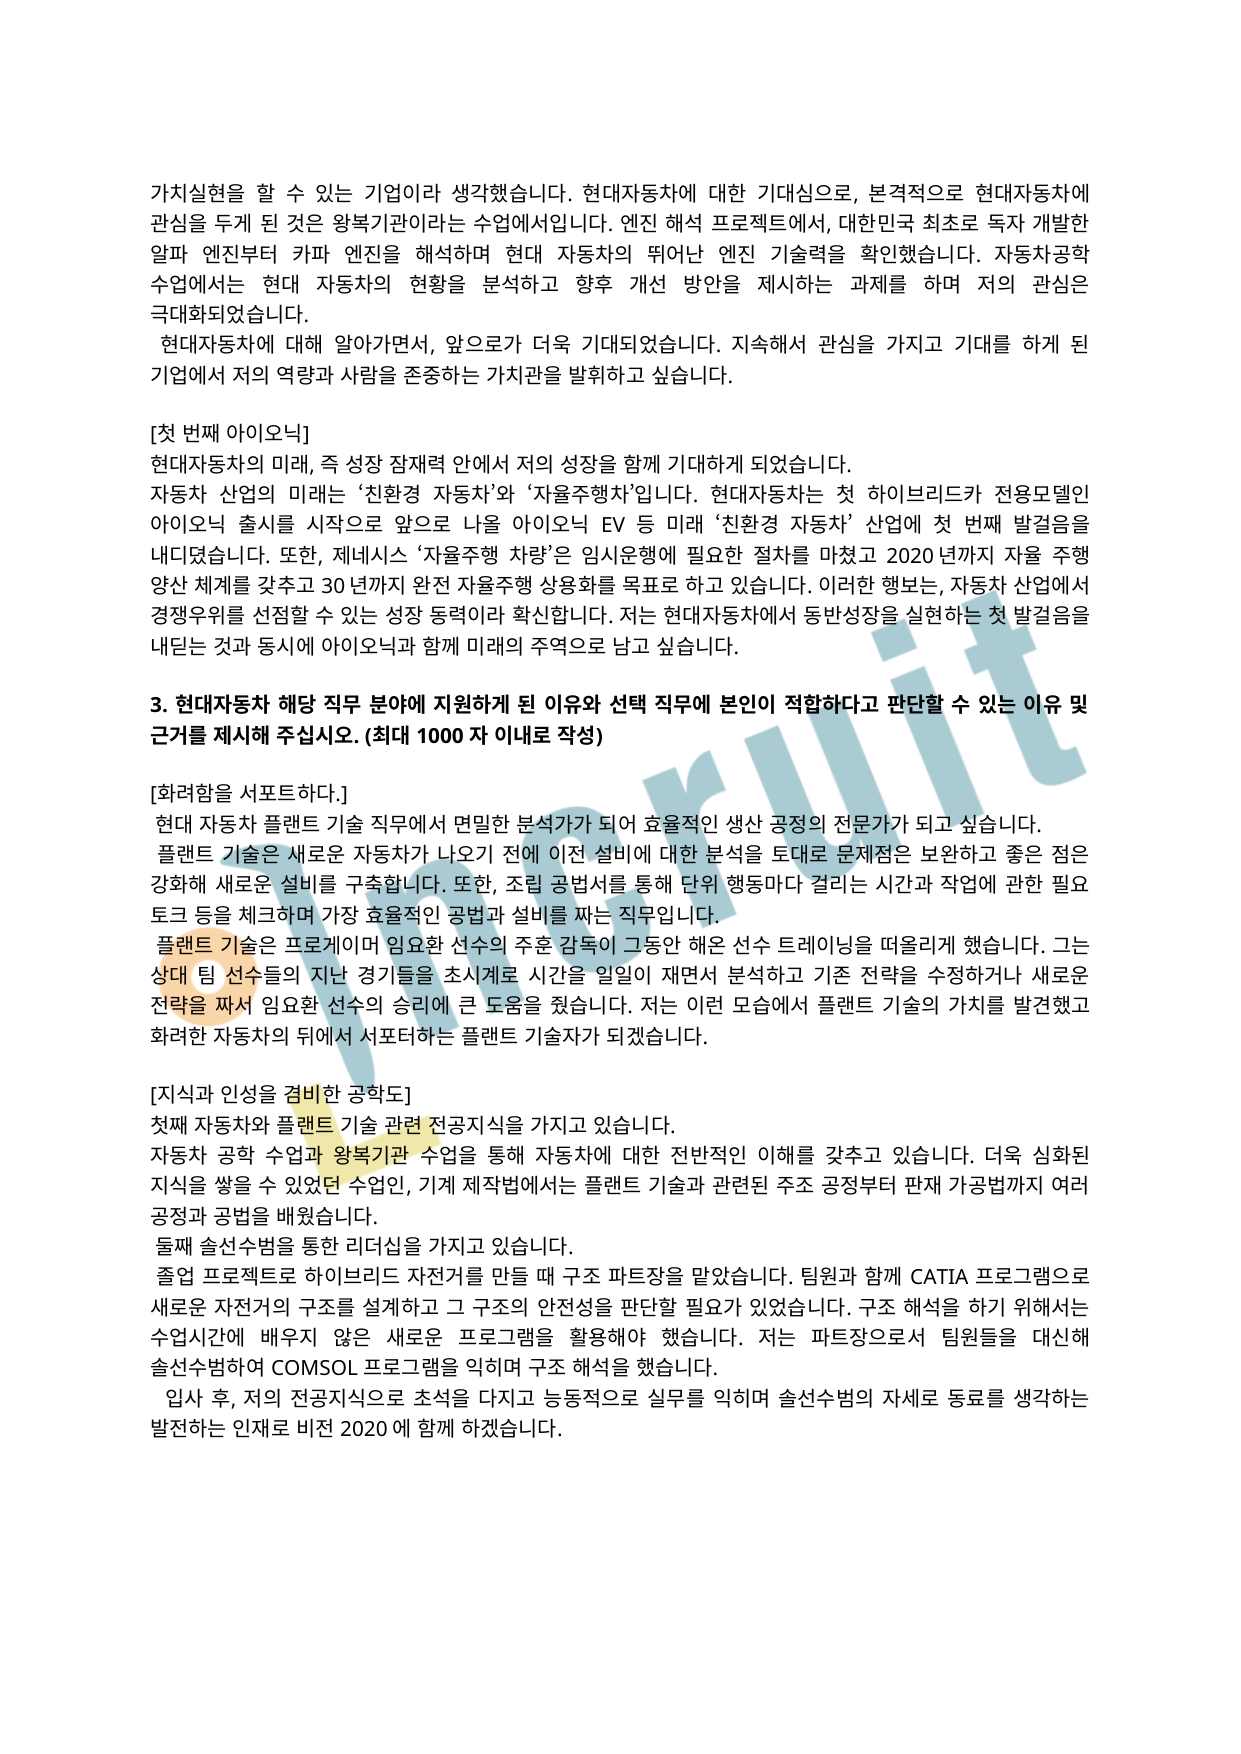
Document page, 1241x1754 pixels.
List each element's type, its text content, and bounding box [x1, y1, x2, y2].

text 졸업 프로젝트로 하이브리드 자전거를 만들 때 구조 파트장을 맡았습니다. 팀원과 함께 CATIA 프로그램으로 새로운 자전거의 구조를 설계하고 그 구조의 안전성을 판단할 필요가 있었습니다. 구조 해석을 하기 위해서는 수업시간에 배우지 않은 새로운 프로그램을 활용해야 했습니다. 저는 파트장으로서 팀원들을 대신해 솔선수범하여 COMSOL 프로그램을 익히며 구조 해석을 했습니다. [150, 1261, 1090, 1382]
text [첫 번째 아이오닉] [150, 418, 1090, 448]
text 플랜트 기술은 새로운 자동차가 나오기 전에 이전 설비에 대한 분석을 토대로 문제점은 보완하고 좋은 점은 강화해 새로운 설비를 구축합니다. 또한, 조립 공법서를 통해 단위 행동마다 걸리는 시간과 작업에 관한 필요 토크 등을 체크하며 가장 효율적인 공법과 설비를 짜는 직무입니다. [150, 838, 1090, 929]
text 입사 후, 저의 전공지식으로 초석을 다지고 능동적으로 실무를 익히며 솔선수범의 자세로 동료를 생각하는 발전하는 인재로 비전 2020에 함께 하겠습니다. [150, 1382, 1090, 1442]
text [지식과 인성을 겸비한 공학도] [150, 1079, 1090, 1109]
text 자동차 산업의 미래는 ‘친환경 자동차’와 ‘자율주행차’입니다. 현대자동차는 첫 하이브리드카 전용모델인 아이오닉 출시를 시작으로 앞으로 나올 아이오닉 EV 등 미래 ‘친환경 자동차’ 산업에 첫 번째 발걸음을 내디뎠습니다. 또한, 제네시스 ‘자율주행 차량’은 임시운행에 필요한 절차를 마쳤고 2020년까지 자율 주행 양산 체계를 갖추고 30년까지 완전 자율주행 상용화를 목표로 하고 있습니다. 이러한 행보는, 자동차 산업에서 경쟁우위를 선점할 수 있는 성장 동력이라 확신합니다. 저는 현대자동차에서 동반성장을 실현하는 첫 발걸음을 내딛는 것과 동시에 아이오닉과 함께 미래의 주역으로 남고 싶습니다. [150, 478, 1090, 660]
text 플랜트 기술은 프로게이머 임요환 선수의 주훈 감독이 그동안 해온 선수 트레이닝을 떠올리게 했습니다. 그는 상대 팀 선수들의 지난 경기들을 초시계로 시간을 일일이 재면서 분석하고 기존 전략을 수정하거나 새로운 전략을 짜서 임요환 선수의 승리에 큰 도움을 줬습니다. 저는 이런 모습에서 플랜트 기술의 가치를 발견했고 화려한 자동차의 뒤에서 서포터하는 플랜트 기술자가 되겠습니다. [150, 929, 1090, 1050]
text 현대자동차에 대해 알아가면서, 앞으로가 더욱 기대되었습니다. 지속해서 관심을 가지고 기대를 하게 된 기업에서 저의 역량과 사람을 존중하는 가치관을 발휘하고 싶습니다. [150, 329, 1090, 389]
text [150, 177, 1090, 329]
text [화려함을 서포트하다.] [150, 778, 1090, 808]
text 자동차 공학 수업과 왕복기관 수업을 통해 자동차에 대한 전반적인 이해를 갖추고 있습니다. 더욱 심화된 지식을 쌓을 수 있었던 수업인, 기계 제작법에서는 플랜트 기술과 관련된 주조 공정부터 판재 가공법까지 여러 공정과 공법을 배웠습니다. [150, 1139, 1090, 1230]
text 첫째 자동차와 플랜트 기술 관련 전공지식을 가지고 있습니다. [150, 1109, 1090, 1139]
text 현대자동차의 미래, 즉 성장 잠재력 안에서 저의 성장을 함께 기대하게 되었습니다. [150, 448, 1090, 478]
text 현대 자동차 플랜트 기술 직무에서 면밀한 분석가가 되어 효율적인 생산 공정의 전문가가 되고 싶습니다. [150, 808, 1090, 838]
text 3. 현대자동차 해당 직무 분야에 지원하게 된 이유와 선택 직무에 본인이 적합하다고 판단할 수 있는 이유 및 근거를 제시해 주십시오. (최대 1000 자 이내로 작성) [150, 689, 1090, 749]
text 둘째 솔선수범을 통한 리더십을 가지고 있습니다. [150, 1230, 1090, 1261]
picture [150, 583, 1091, 1198]
